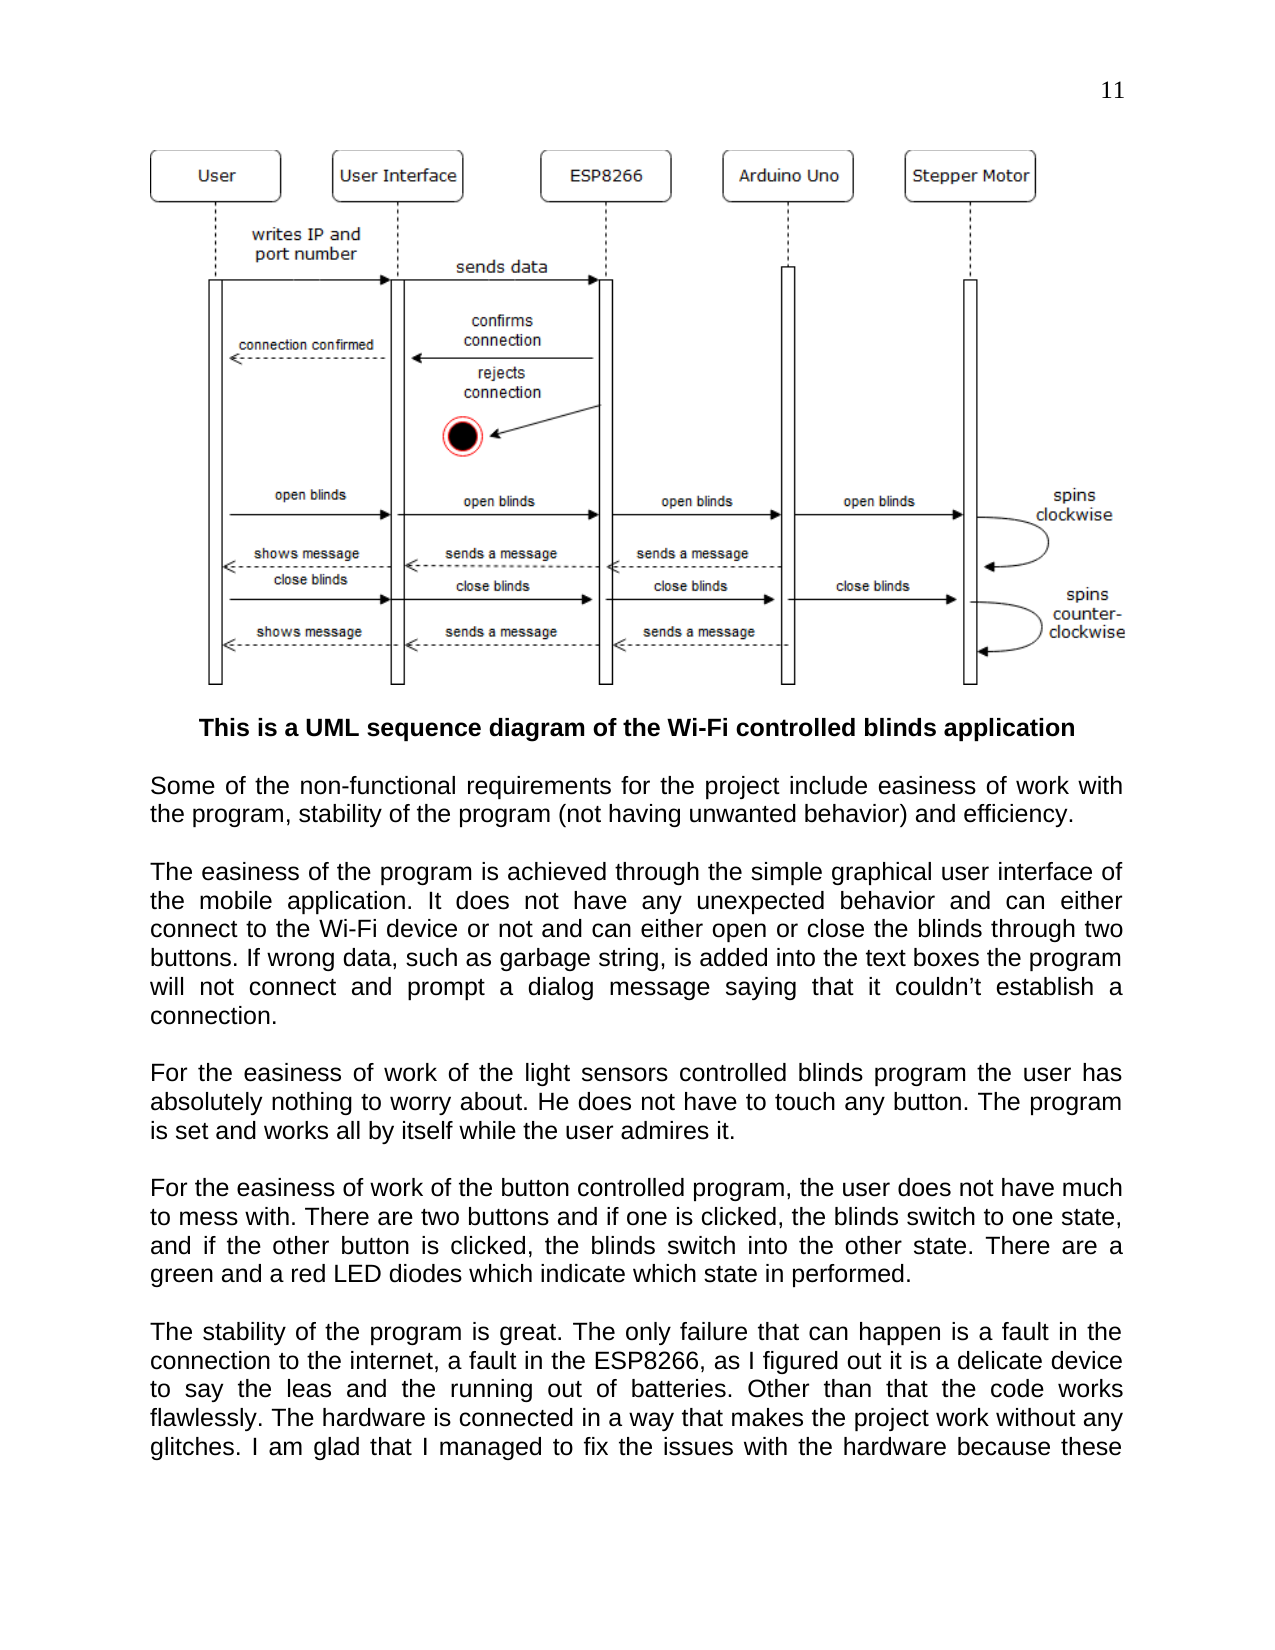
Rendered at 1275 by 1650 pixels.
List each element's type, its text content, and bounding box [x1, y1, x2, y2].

text For the easiness of work of the button controlled program, the user does not have much to mess with. There are two buttons and if one is clicked, the blinds switch to one state, and if the other button is clicked, the blinds switch into the other state. There are a green and a red LED diodes which indicate which state in performed. [150, 1173, 1125, 1288]
text For the easiness of work of the light sensors controlled blinds program the user has absolutely nothing to worry about. He does not have to touch any button. The program is set and works all by itself while the user admires it. [150, 1058, 1125, 1144]
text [150, 1317, 1125, 1461]
text Some of the non-functional requirements for the project include easiness of work with the program, stability of the program (not having unwanted behavior) and efficiency. [150, 771, 1125, 828]
text The easiness of the program is achieved through the simple graphical user interface of the mobile application. It does not have any unexpected behavior and can either connect to the Wi-Fi device or not and can either open or close the blinds through two buttons. If wrong data, such as garbage string, is added into the text boxes the program will not connect and prompt a dialog message saying that it couldn’t establish a connection. [150, 857, 1125, 1029]
text This is a UML sequence diagram of the Wi-Fi controlled blinds application [150, 713, 1125, 742]
